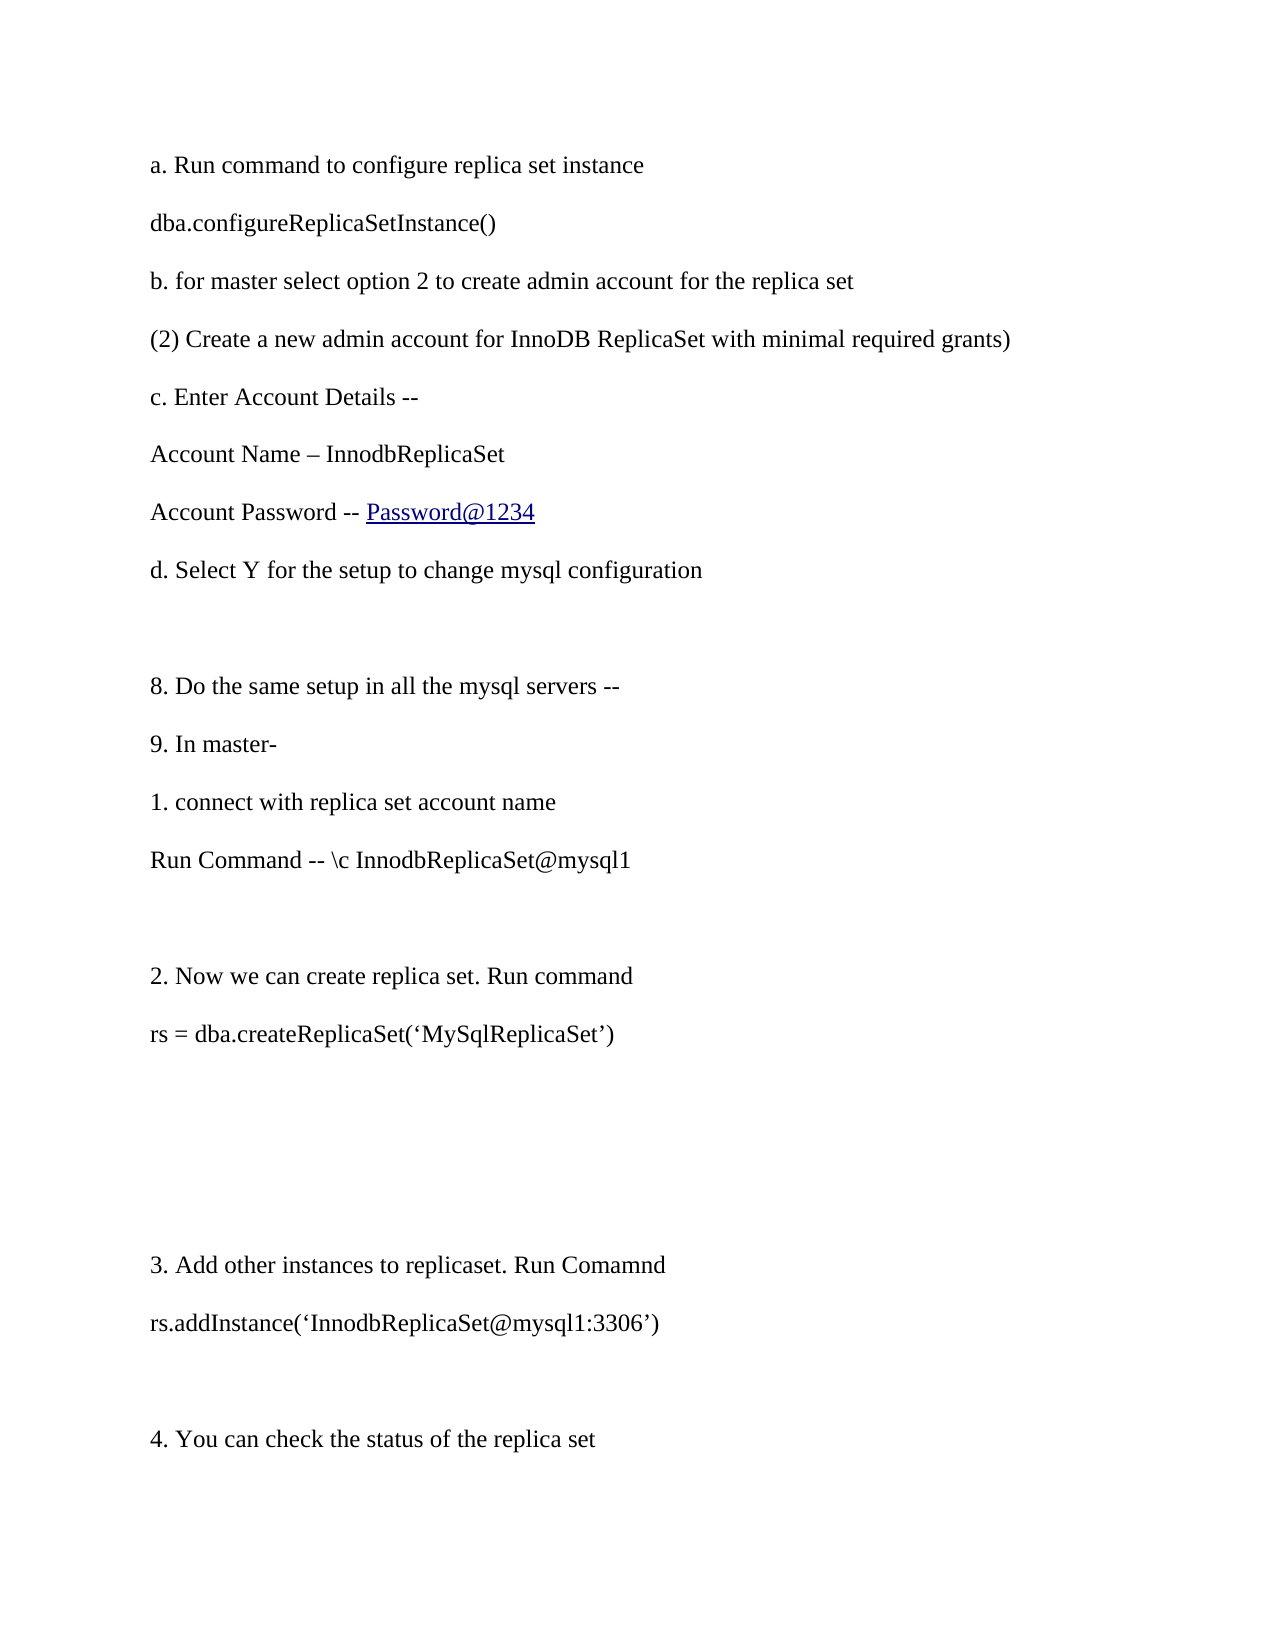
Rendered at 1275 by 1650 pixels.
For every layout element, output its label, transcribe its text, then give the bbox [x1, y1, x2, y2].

text Account Password -- Password@1234 [150, 497, 1125, 526]
text Run Command -- \c InnodbReplicaSet@mysql1 [150, 845, 1125, 874]
text 4. You can check the status of the replica set [150, 1424, 1125, 1453]
text 8. Do the same setup in all the mysql servers -- [150, 671, 1125, 700]
text rs = dba.createReplicaSet(‘MySqlReplicaSet’) [150, 1019, 1125, 1047]
text a. Run command to configure replica set instance [150, 150, 1125, 179]
text 3. Add other instances to replicaset. Run Comamnd [150, 1250, 1125, 1279]
text 9. In master- [150, 729, 1125, 758]
text Account Name – InnodbReplicaSet [150, 439, 1125, 468]
text (2) Create a new admin account for InnoDB ReplicaSet with minimal required grants) [150, 324, 1125, 352]
text d. Select Y for the setup to change mysql configuration [150, 555, 1125, 584]
text rs.addInstance(‘InnodbReplicaSet@mysql1:3306’) [150, 1308, 1125, 1337]
text 1. connect with replica set account name [150, 787, 1125, 816]
text c. Enter Account Details -- [150, 382, 1125, 410]
text 2. Now we can create replica set. Run command [150, 961, 1125, 989]
text dba.configureReplicaSetInstance() [150, 208, 1125, 237]
text b. for master select option 2 to create admin account for the replica set [150, 266, 1125, 294]
